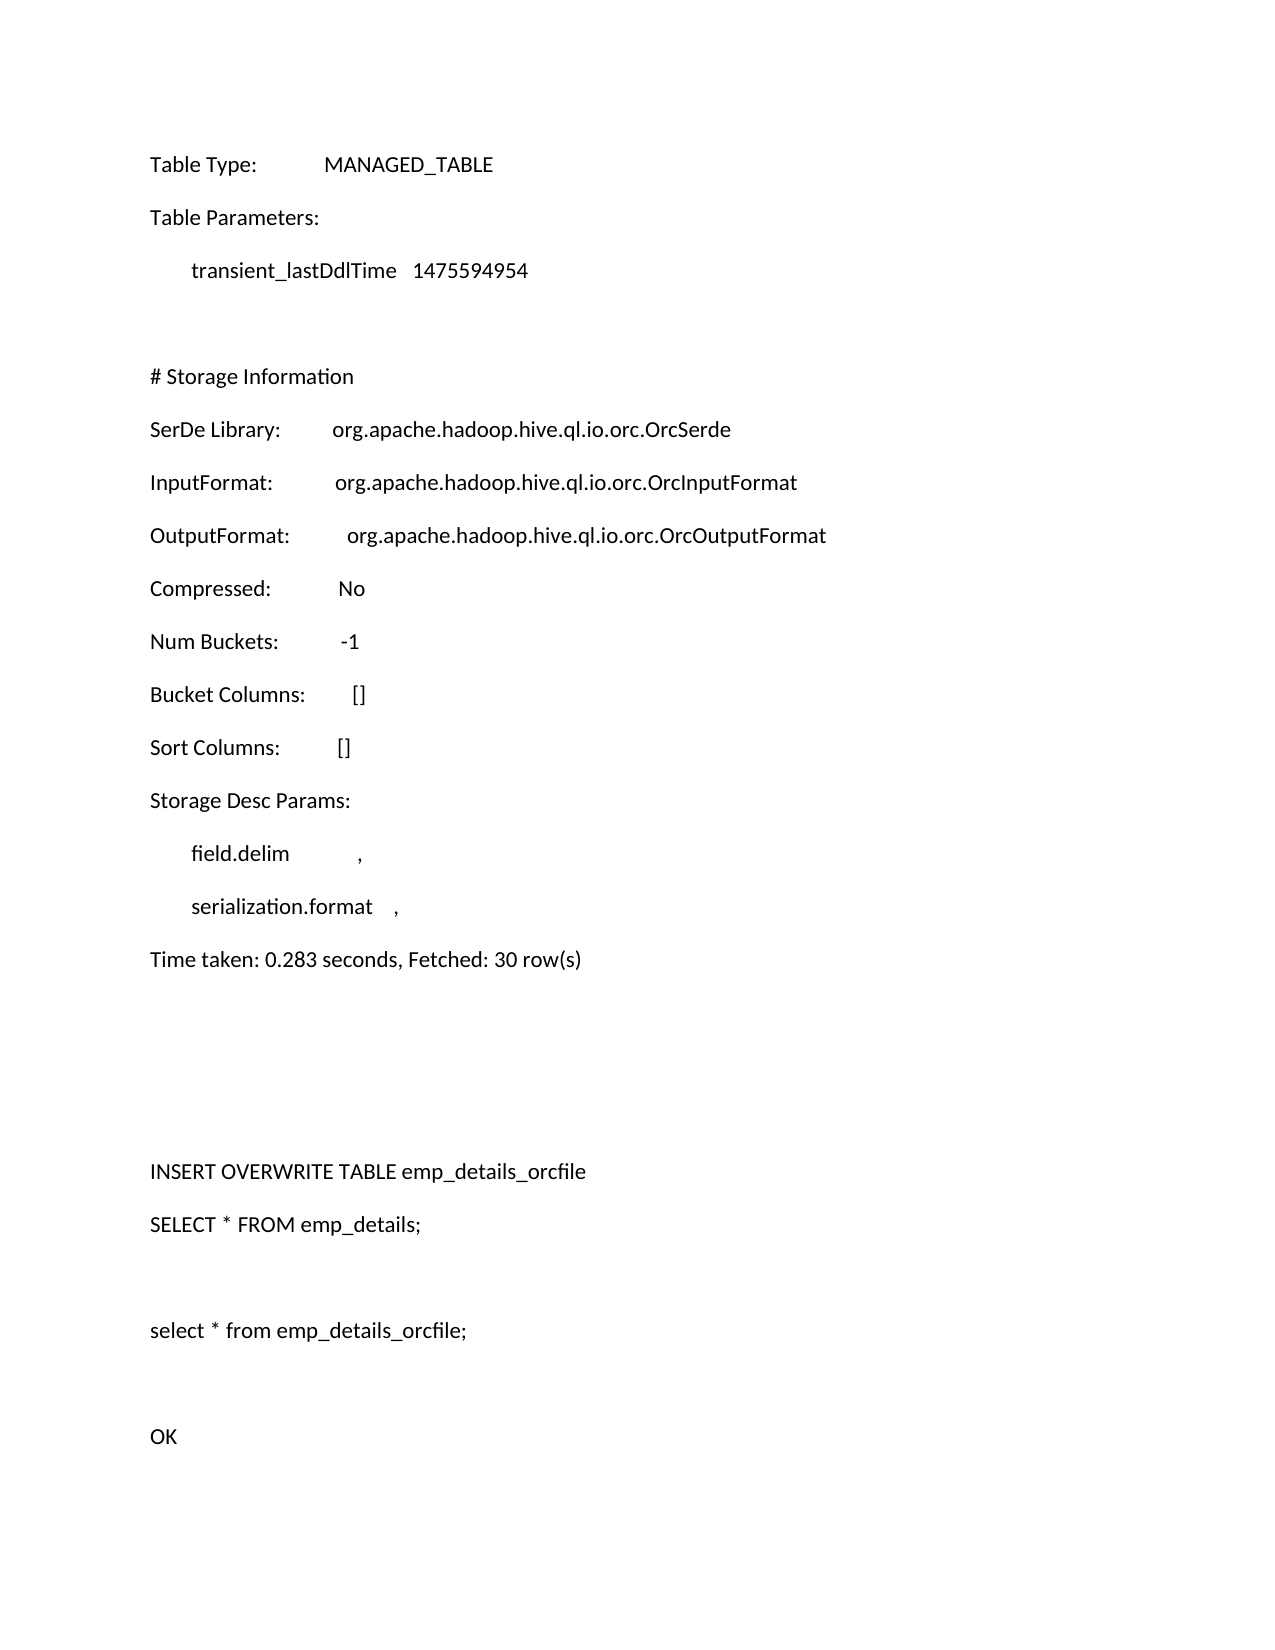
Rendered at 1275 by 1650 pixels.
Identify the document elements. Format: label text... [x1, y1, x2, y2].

text OK [150, 1422, 1125, 1451]
text SELECT * FROM emp_details; [150, 1210, 1125, 1238]
text field.delim , [150, 839, 1125, 867]
text SerDe Library: org.apache.hadoop.hive.ql.io.orc.OrcSerde [150, 415, 1125, 443]
text OutputFormat: org.apache.hadoop.hive.ql.io.orc.OrcOutputFormat [150, 521, 1125, 549]
text Sort Columns: [] [150, 733, 1125, 761]
text Table Type: MANAGED_TABLE [150, 150, 1125, 178]
text Time taken: 0.283 seconds, Fetched: 30 row(s) [150, 945, 1125, 973]
text Table Parameters: [150, 203, 1125, 231]
text Bucket Columns: [] [150, 680, 1125, 708]
text # Storage Information [150, 362, 1125, 390]
text Compressed: No [150, 574, 1125, 602]
text Num Buckets: -1 [150, 627, 1125, 655]
text InputFormat: org.apache.hadoop.hive.ql.io.orc.OrcInputFormat [150, 468, 1125, 496]
text select * from emp_details_orcfile; [150, 1316, 1125, 1344]
text Storage Desc Params: [150, 786, 1125, 814]
text serialization.format , [150, 892, 1125, 920]
text INSERT OVERWRITE TABLE emp_details_orcfile [150, 1157, 1125, 1185]
text transient_lastDdlTime 1475594954 [150, 256, 1125, 284]
